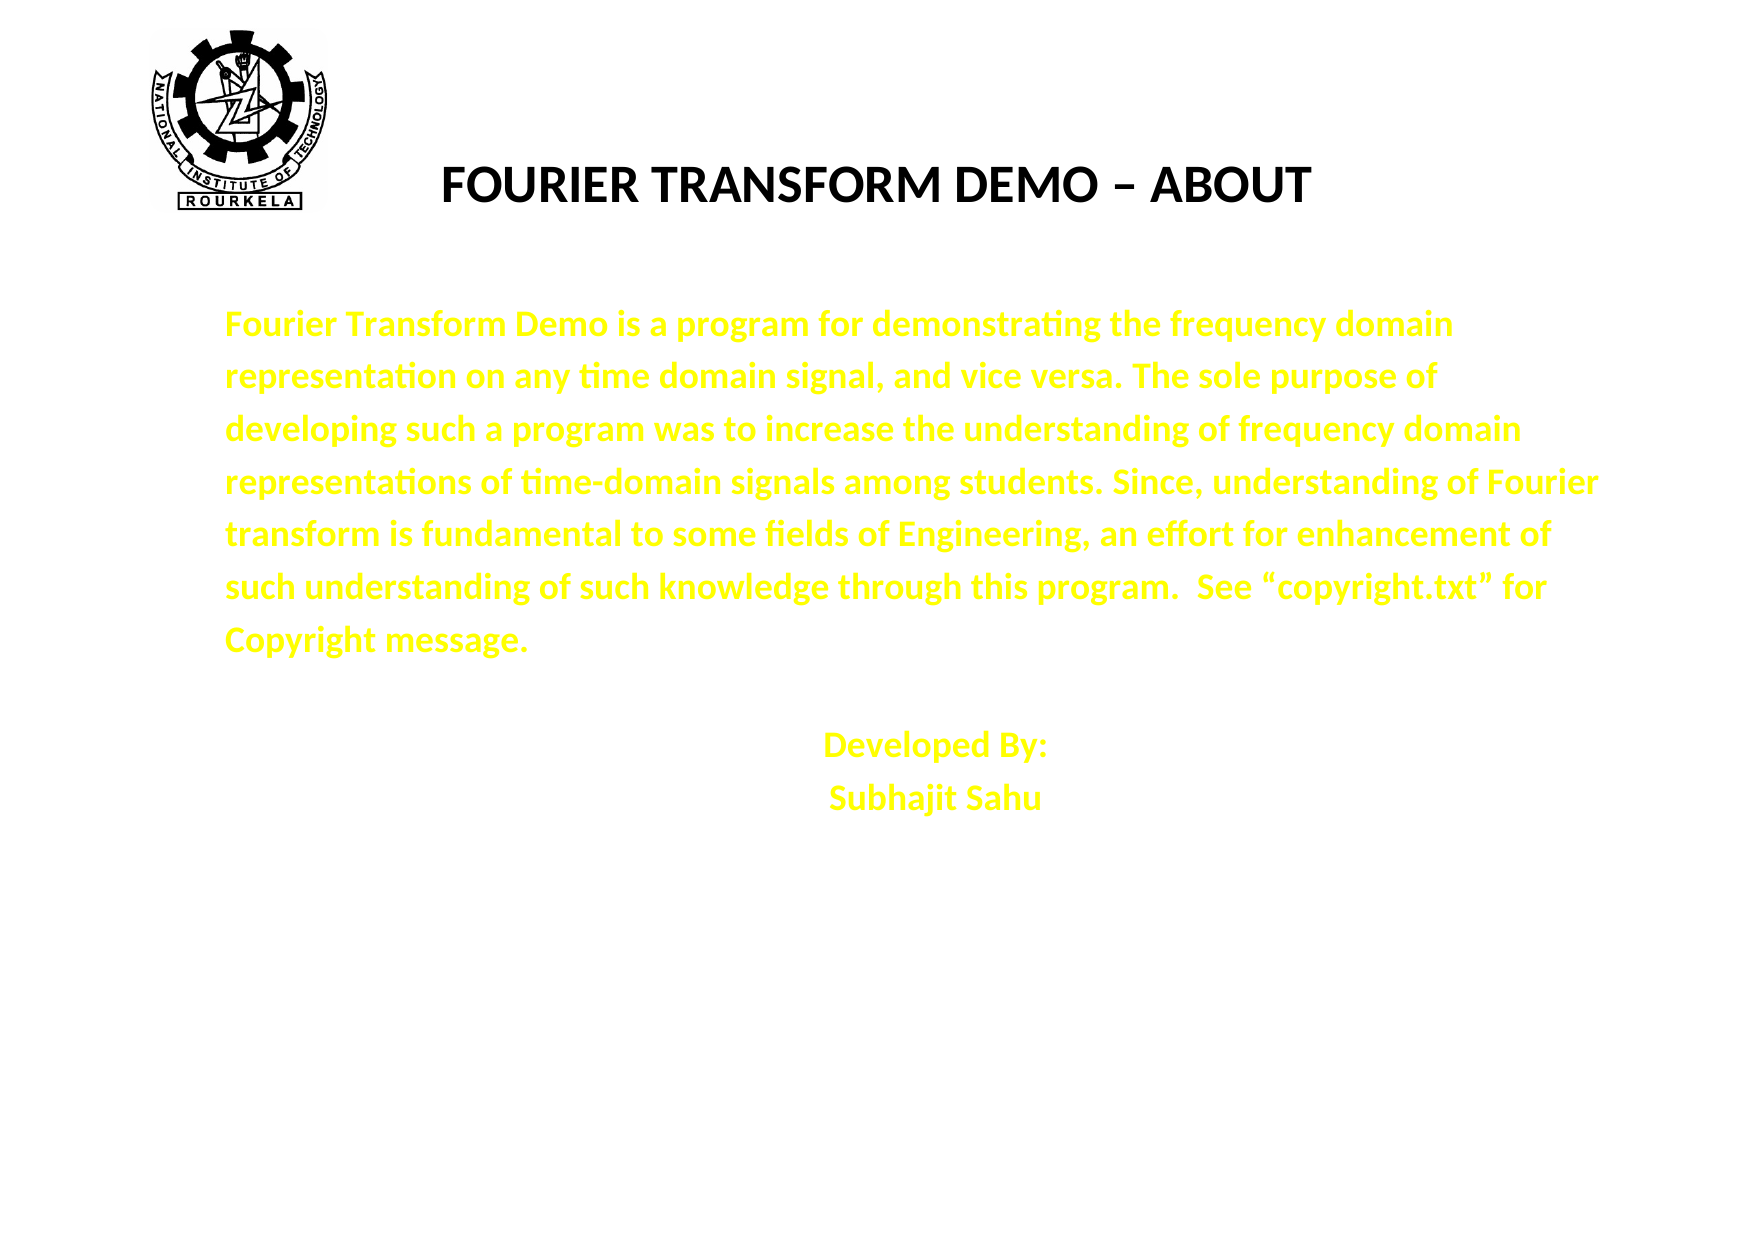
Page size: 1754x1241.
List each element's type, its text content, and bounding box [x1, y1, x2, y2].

list Subhajit Sahu [267, 774, 1604, 820]
list Fourier Transform Demo is a program for demonstrating the frequency domain representation on any time domain signal, and vice versa. The sole purpose of developing such a program was to increase the understanding of frequency domain representations of time-domain signals among students. Since, understanding of Fourier transform is fundamental to some fields of Engineering, an effort for enhancement of such understanding of such knowledge through this program. See “copyright.txt” for Copyright message. [225, 299, 1604, 662]
picture [149, 28, 328, 202]
text Fourier Transform Demo – ABOUT [150, 150, 1604, 216]
list Developed By: [267, 721, 1604, 767]
